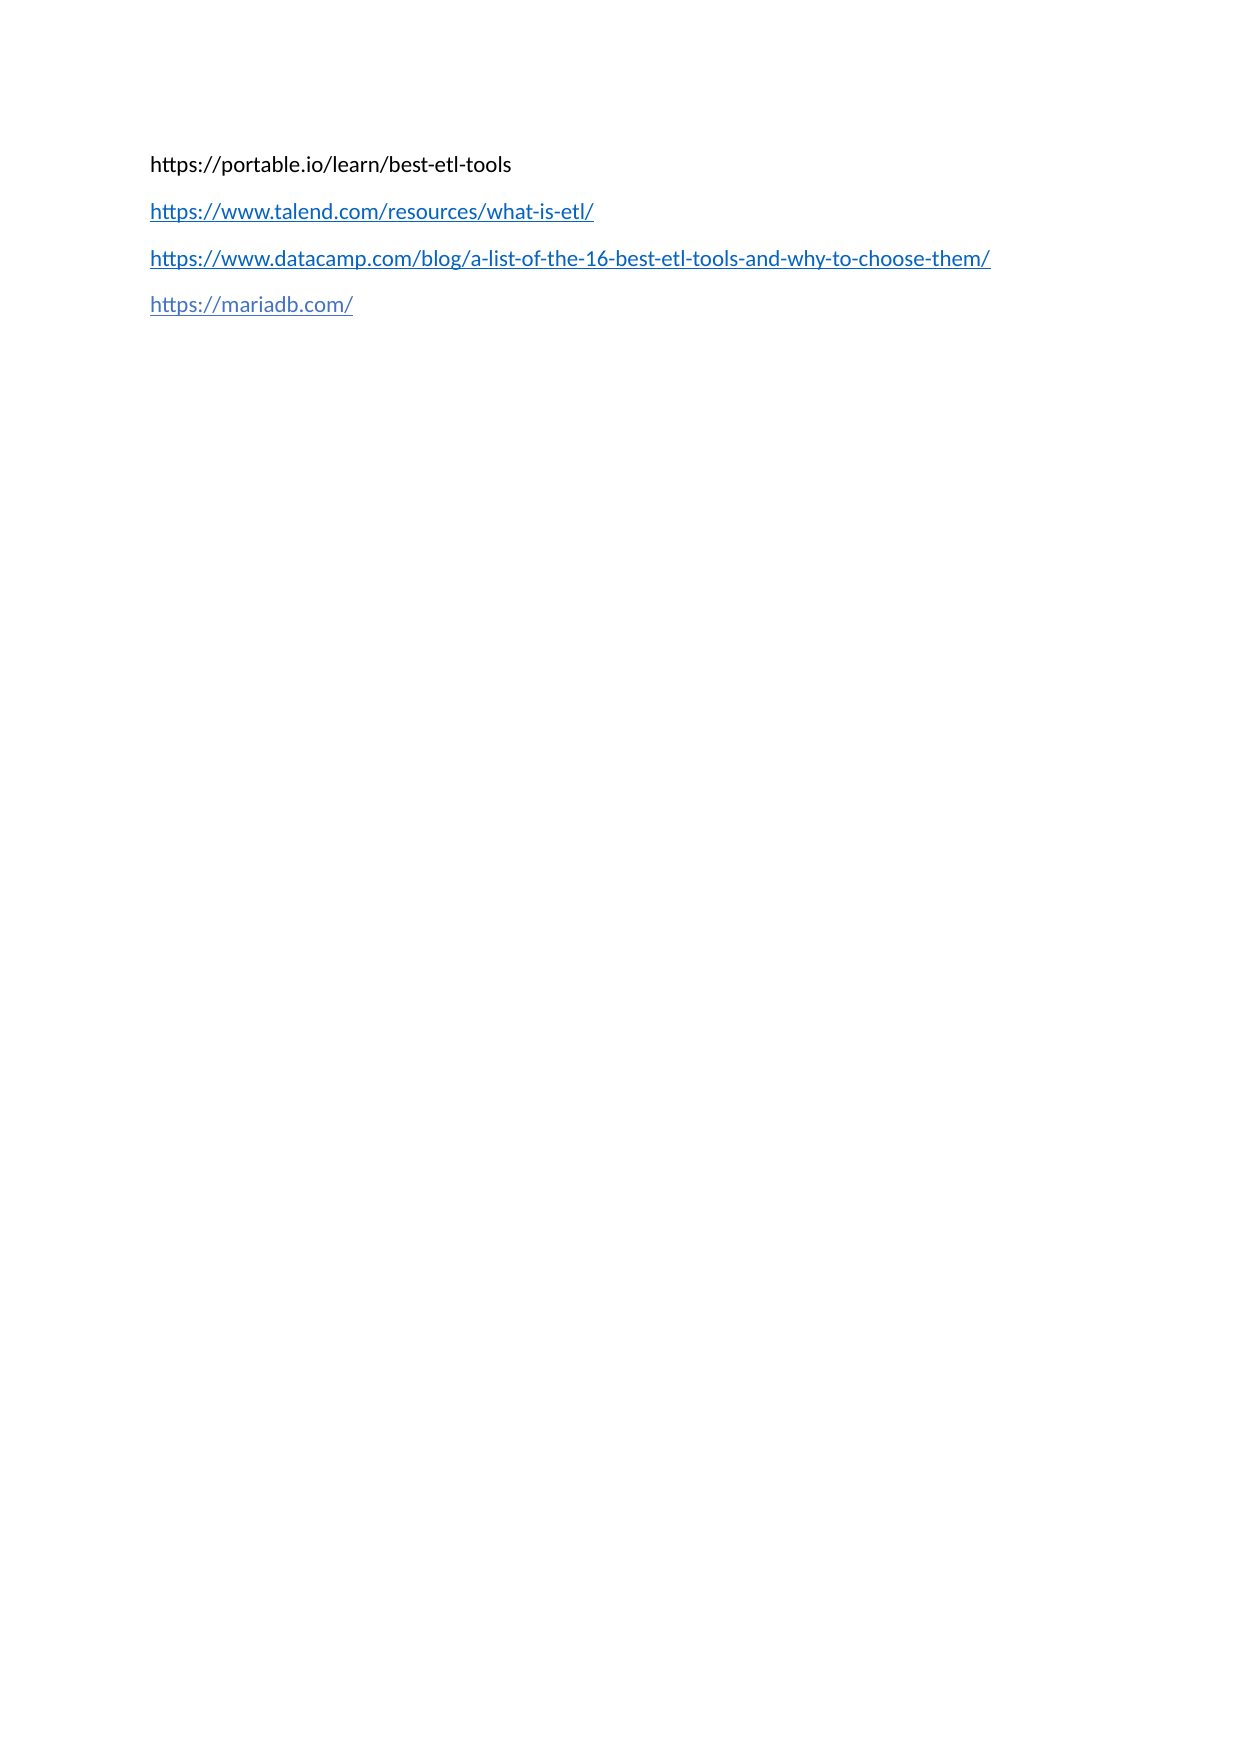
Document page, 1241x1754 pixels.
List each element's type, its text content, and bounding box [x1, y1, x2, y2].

text https://mariadb.com/ [150, 291, 1090, 319]
text https://portable.io/learn/best-etl-tools [150, 150, 1090, 178]
text https://www.datacamp.com/blog/a-list-of-the-16-best-etl-tools-and-why-to-choose-them/ [150, 244, 1090, 272]
text https://www.talend.com/resources/what-is-etl/ [150, 197, 1090, 225]
